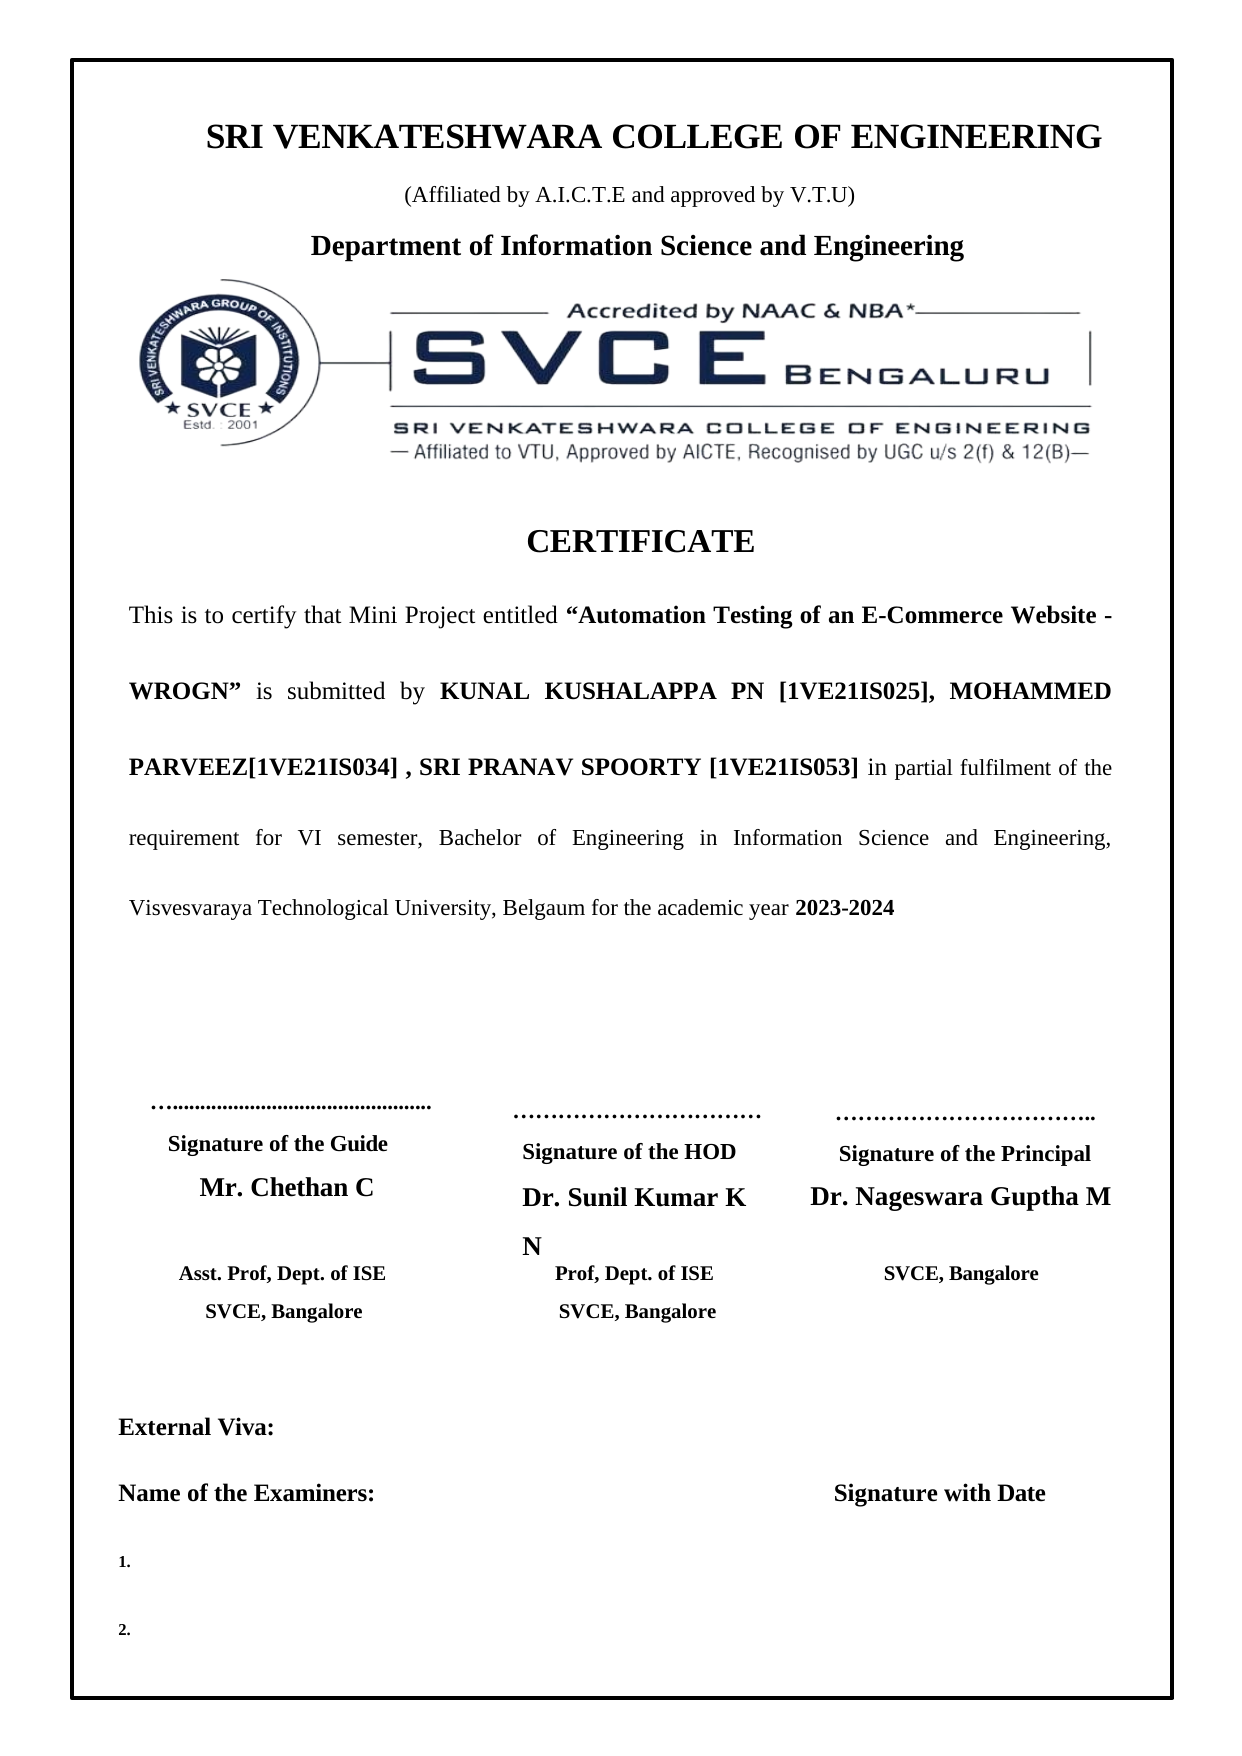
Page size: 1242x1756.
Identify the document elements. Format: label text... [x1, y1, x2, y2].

text …………………………….. Signature of the Principal [789, 1099, 1141, 1166]
subtitle SRI VENKATESHWARA COLLEGE OF ENGINEERING [206, 115, 1158, 156]
text (Affiliated by A.I.C.T.E and approved by V.T.U) [136, 181, 1124, 207]
text Name of the Examiners: Signature with Date [118, 1478, 1158, 1507]
text …………………………… Signature of the HOD Dr. Sunil Kumar K N [512, 1097, 769, 1261]
text This is to certify that Mini Project entitled “Automation Testing of an E-Commerce Website - WROGN” is submitted by KUNAL KUSHALAPPA PN [1VE21IS025], MOHAMMED PARVEEZ[1VE21IS034] , SRI PRANAV SPOORTY [1VE21IS053] in partial fulfilment of the requirement for VI semester, Bachelor of Engineering in Information Science and Engineering, Visvesvaraya Technological University, Belgaum for the academic year 2023-2024 [129, 600, 1113, 920]
text Department of Information Science and Engineering [151, 228, 1124, 262]
text Asst. Prof, Dept. of ISE Prof, Dept. of ISE SVCE, Bangalore SVCE, Bangalore SVCE, Bangalore [178, 1261, 1040, 1323]
text CERTIFICATE [123, 521, 1158, 560]
subtitle Dr. Nageswara Guptha M [789, 1181, 1133, 1211]
subtitle Mr. Chethan C [139, 1171, 436, 1202]
picture [138, 278, 1093, 464]
subtitle External Viva: [118, 1412, 1158, 1441]
text …............................................... [146, 1088, 436, 1114]
text Signature of the Guide [168, 1130, 436, 1156]
